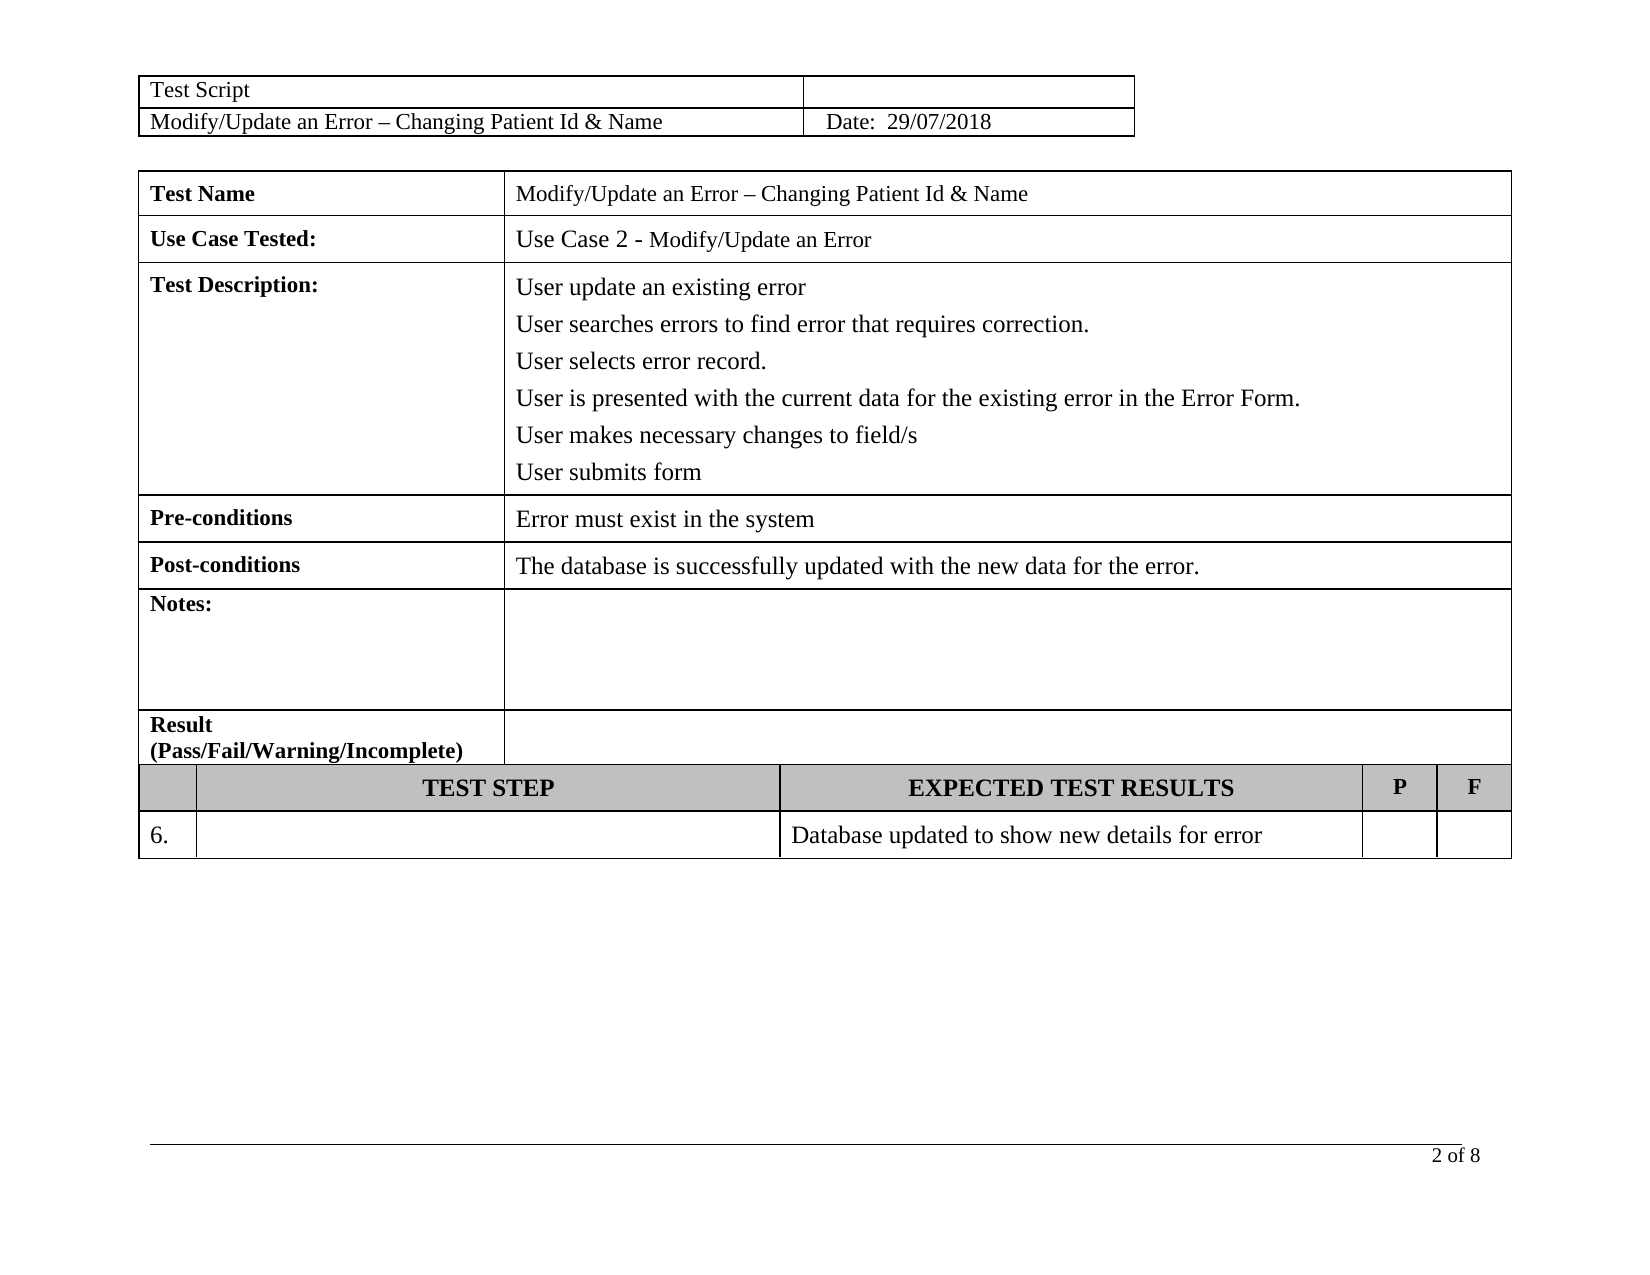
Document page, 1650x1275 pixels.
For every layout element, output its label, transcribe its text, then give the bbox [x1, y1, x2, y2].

table_cell Database updated to show new details for error [781, 812, 1362, 857]
table_cell Pre-conditions [139, 496, 504, 541]
table_cell Post-conditions [139, 543, 504, 588]
table_cell F [1438, 765, 1511, 810]
table_cell [1438, 812, 1511, 857]
table_header Modify/Update an Error – Changing Patient Id & Name [505, 172, 1511, 215]
table_cell Result (Pass/Fail/Warning/Incomplete) [139, 711, 504, 763]
table_cell Error must exist in the system [505, 496, 1511, 541]
table_cell [505, 590, 1511, 709]
table_cell [140, 812, 196, 857]
table_cell The database is successfully updated with the new data for the error. [505, 543, 1511, 588]
table_cell [505, 711, 1511, 763]
table_cell User update an existing error User searches errors to find error that requires correction. User selects error record. User is presented with the current data for the existing error in the Error Form. User makes necessary changes to field/s User submits form [505, 263, 1511, 494]
table_cell TEST STEP [197, 765, 779, 810]
table_cell EXPECTED TEST RESULTS [781, 765, 1362, 810]
table_cell [140, 765, 196, 810]
table_cell Use Case 2 - Modify/Update an Error [505, 216, 1511, 262]
table_header Test Name [139, 172, 504, 215]
table_cell P [1363, 765, 1436, 810]
table_cell Use Case Tested: [139, 216, 504, 262]
table_cell Test Description: [139, 263, 504, 494]
table_cell Notes: [139, 590, 504, 709]
table_cell [1363, 812, 1436, 857]
table_cell [197, 812, 779, 857]
